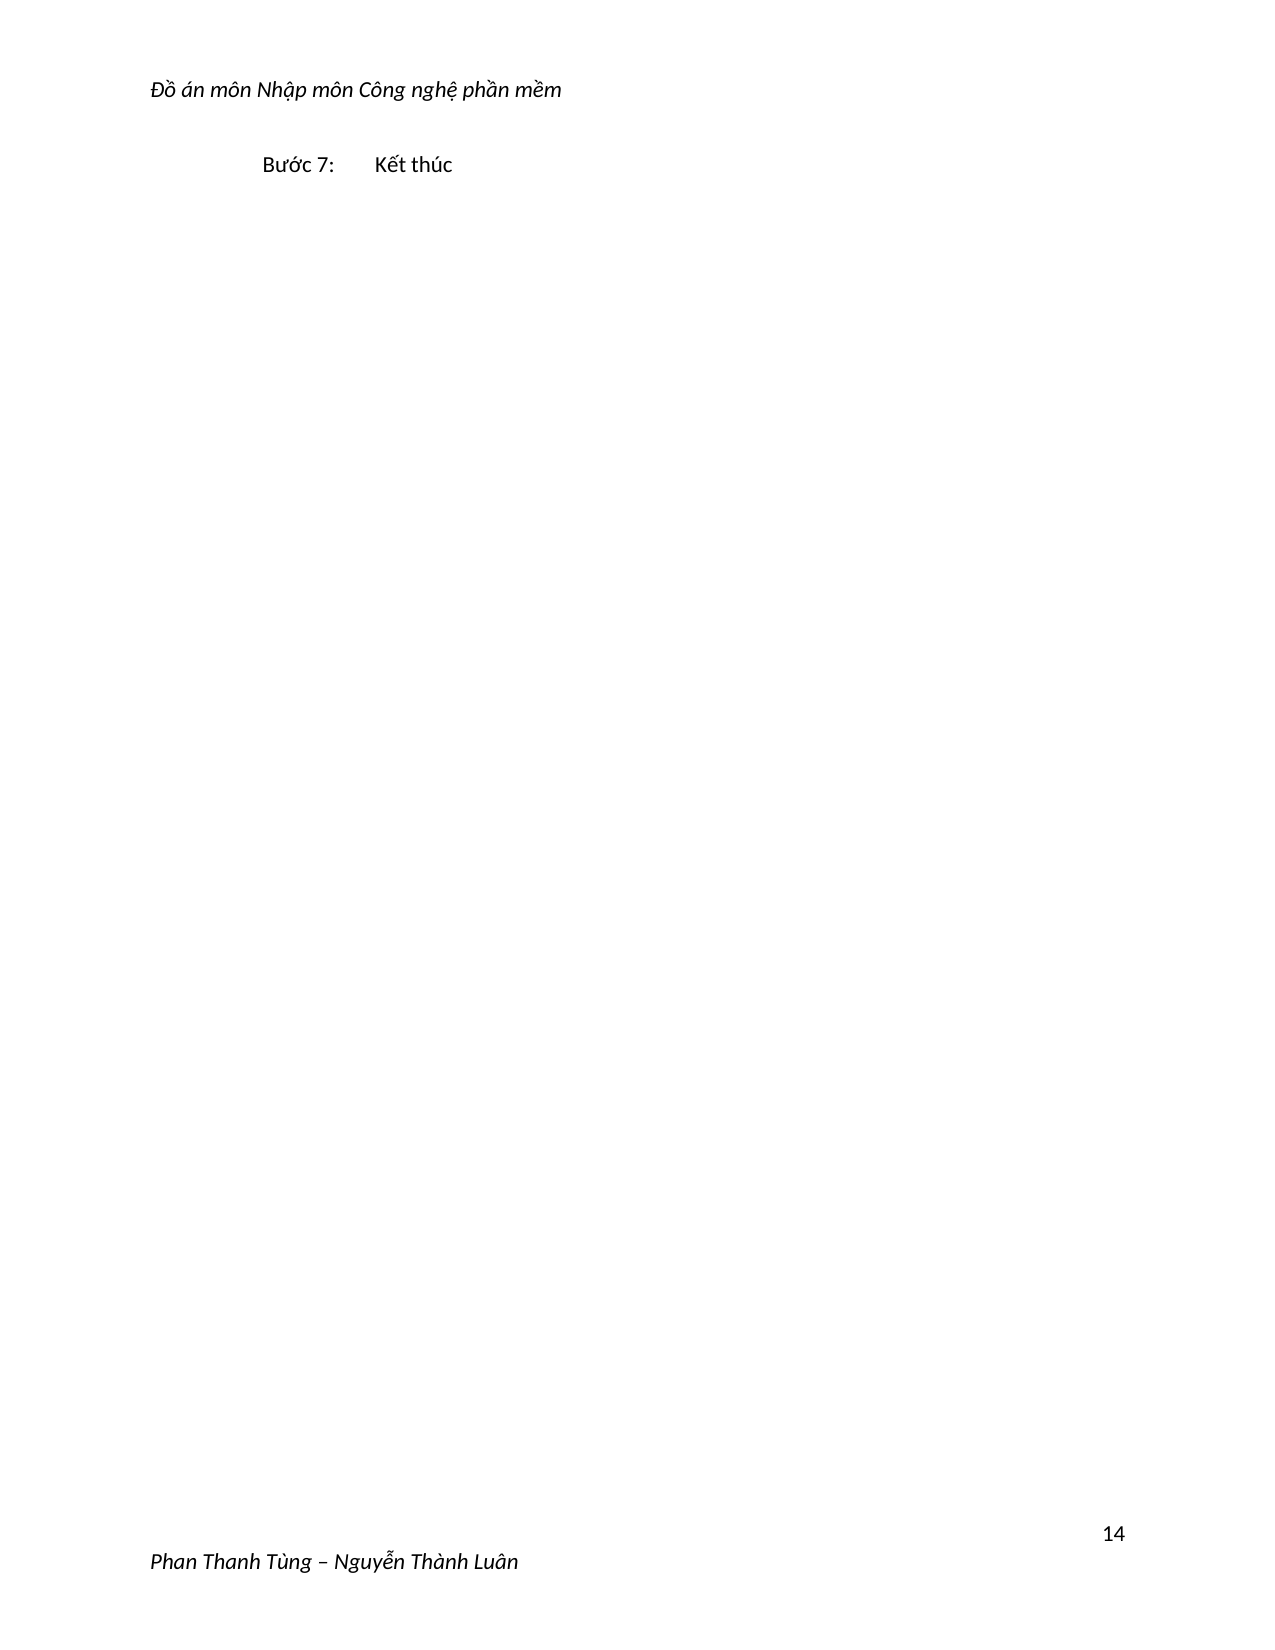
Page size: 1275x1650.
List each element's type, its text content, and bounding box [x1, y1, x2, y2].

list Kết thúc [262, 150, 1125, 178]
